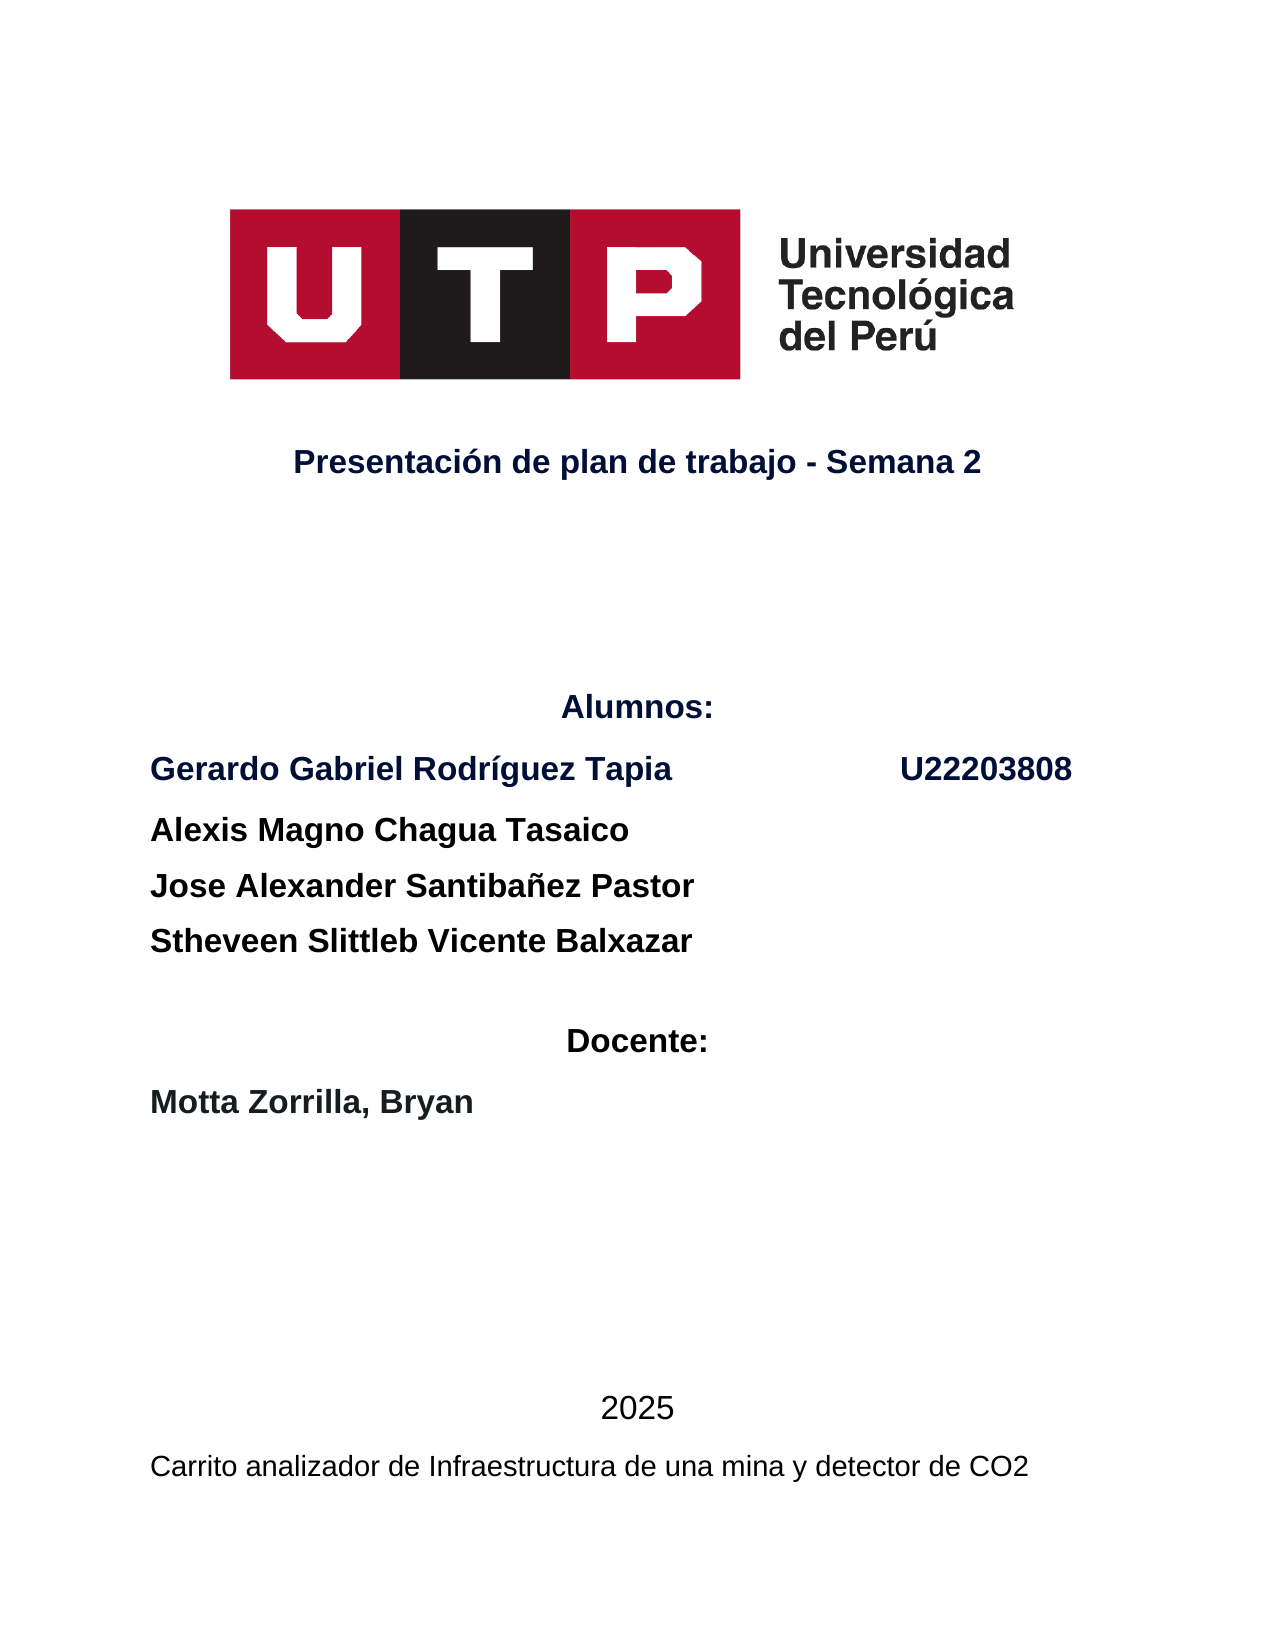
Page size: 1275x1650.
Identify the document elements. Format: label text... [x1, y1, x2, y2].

text Docente: [150, 1021, 1125, 1059]
text 2025 [150, 1388, 1125, 1427]
text Alexis Magno Chagua Tasaico [150, 814, 1125, 849]
text Jose Alexander Santibañez Pastor [150, 869, 1125, 904]
text Carrito analizador de Infraestructura de una mina y detector de CO2 [150, 1449, 1125, 1483]
text Alumnos: [150, 687, 1125, 726]
text Gerardo Gabriel Rodríguez Tapia U22203808 [150, 749, 1125, 787]
text Stheveen Slittleb Vicente Balxazar [150, 925, 1125, 959]
text Presentación de plan de trabajo - Semana 2 [150, 442, 1125, 481]
text Motta Zorrilla, Bryan [150, 1082, 1125, 1120]
